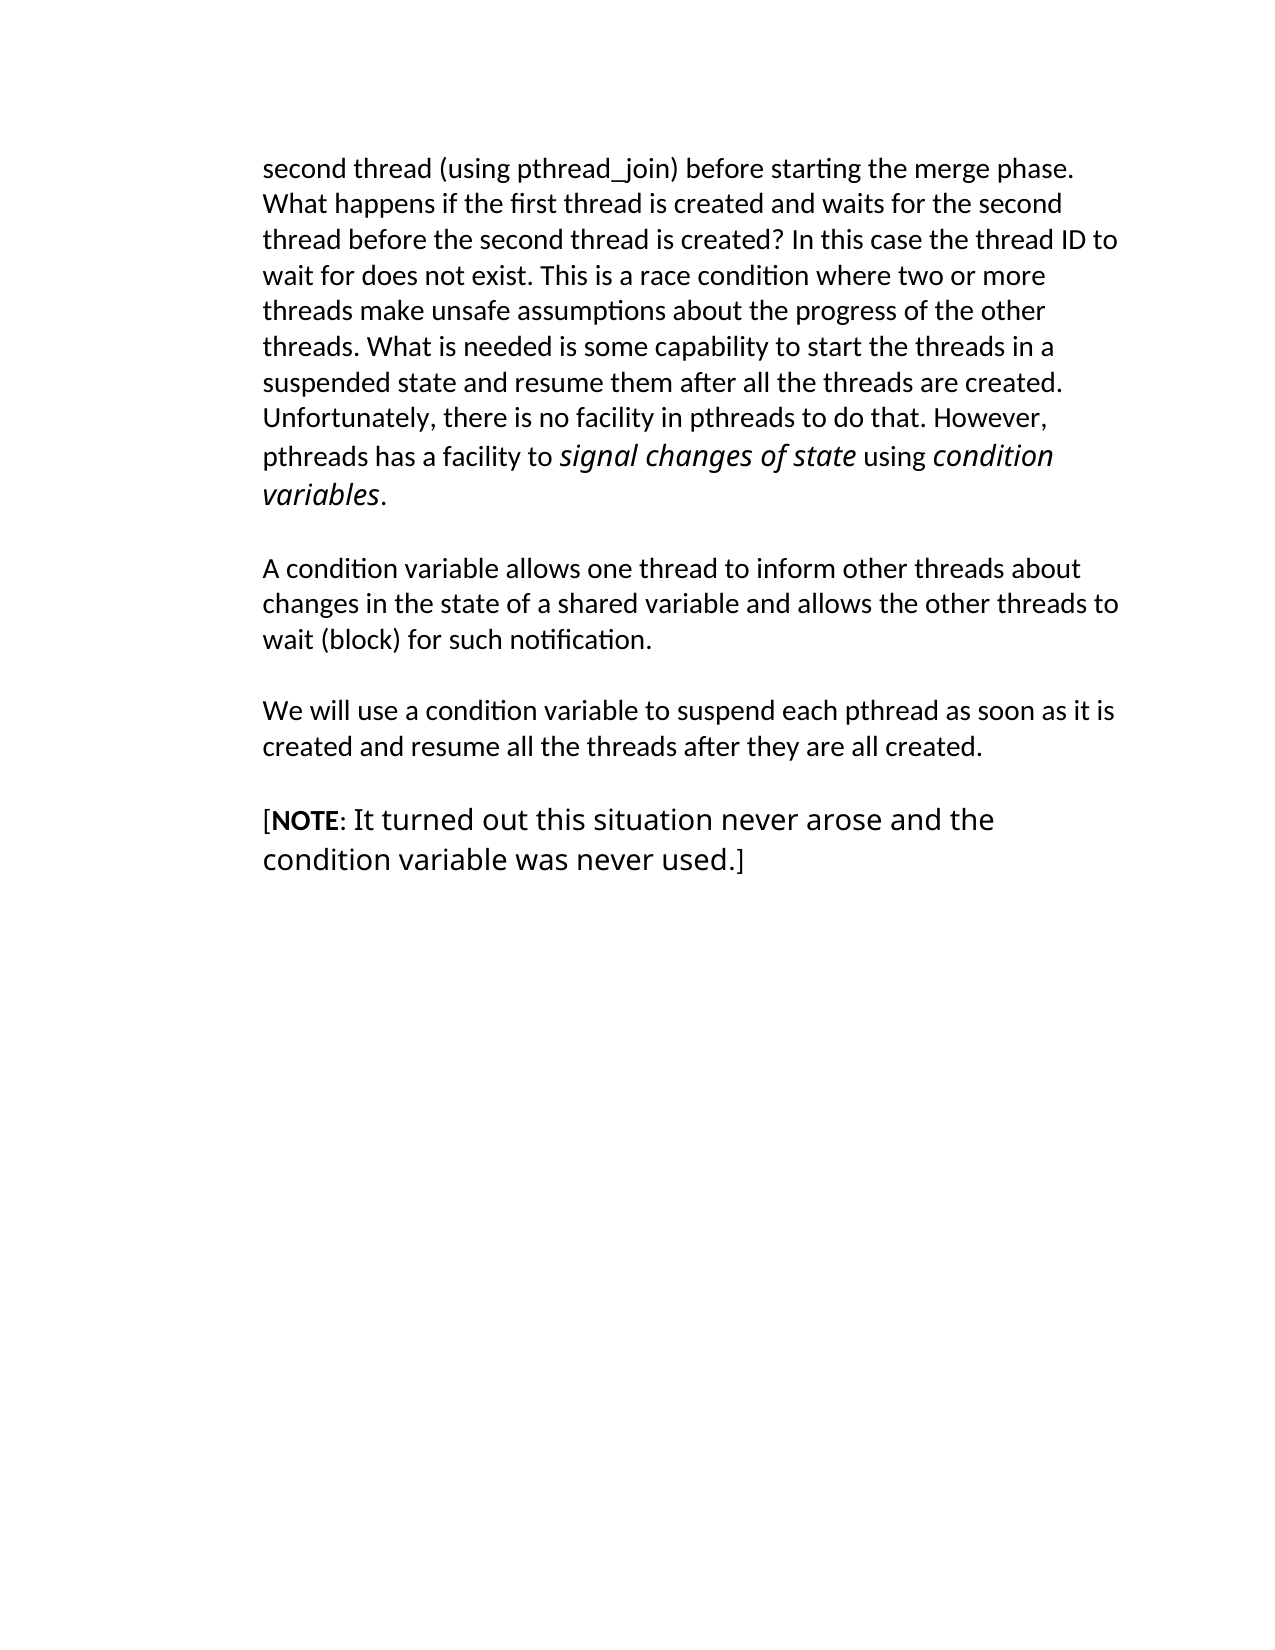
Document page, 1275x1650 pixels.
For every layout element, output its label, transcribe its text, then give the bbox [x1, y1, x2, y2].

text [NOTE: It turned out this situation never arose and the condition variable was never used.] [262, 799, 1125, 879]
text We will use a condition variable to suspend each pthread as soon as it is created and resume all the threads after they are all created. [262, 692, 1125, 764]
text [262, 150, 1125, 514]
text A condition variable allows one thread to inform other threads about changes in the state of a shared variable and allows the other threads to wait (block) for such notification. [262, 550, 1125, 657]
